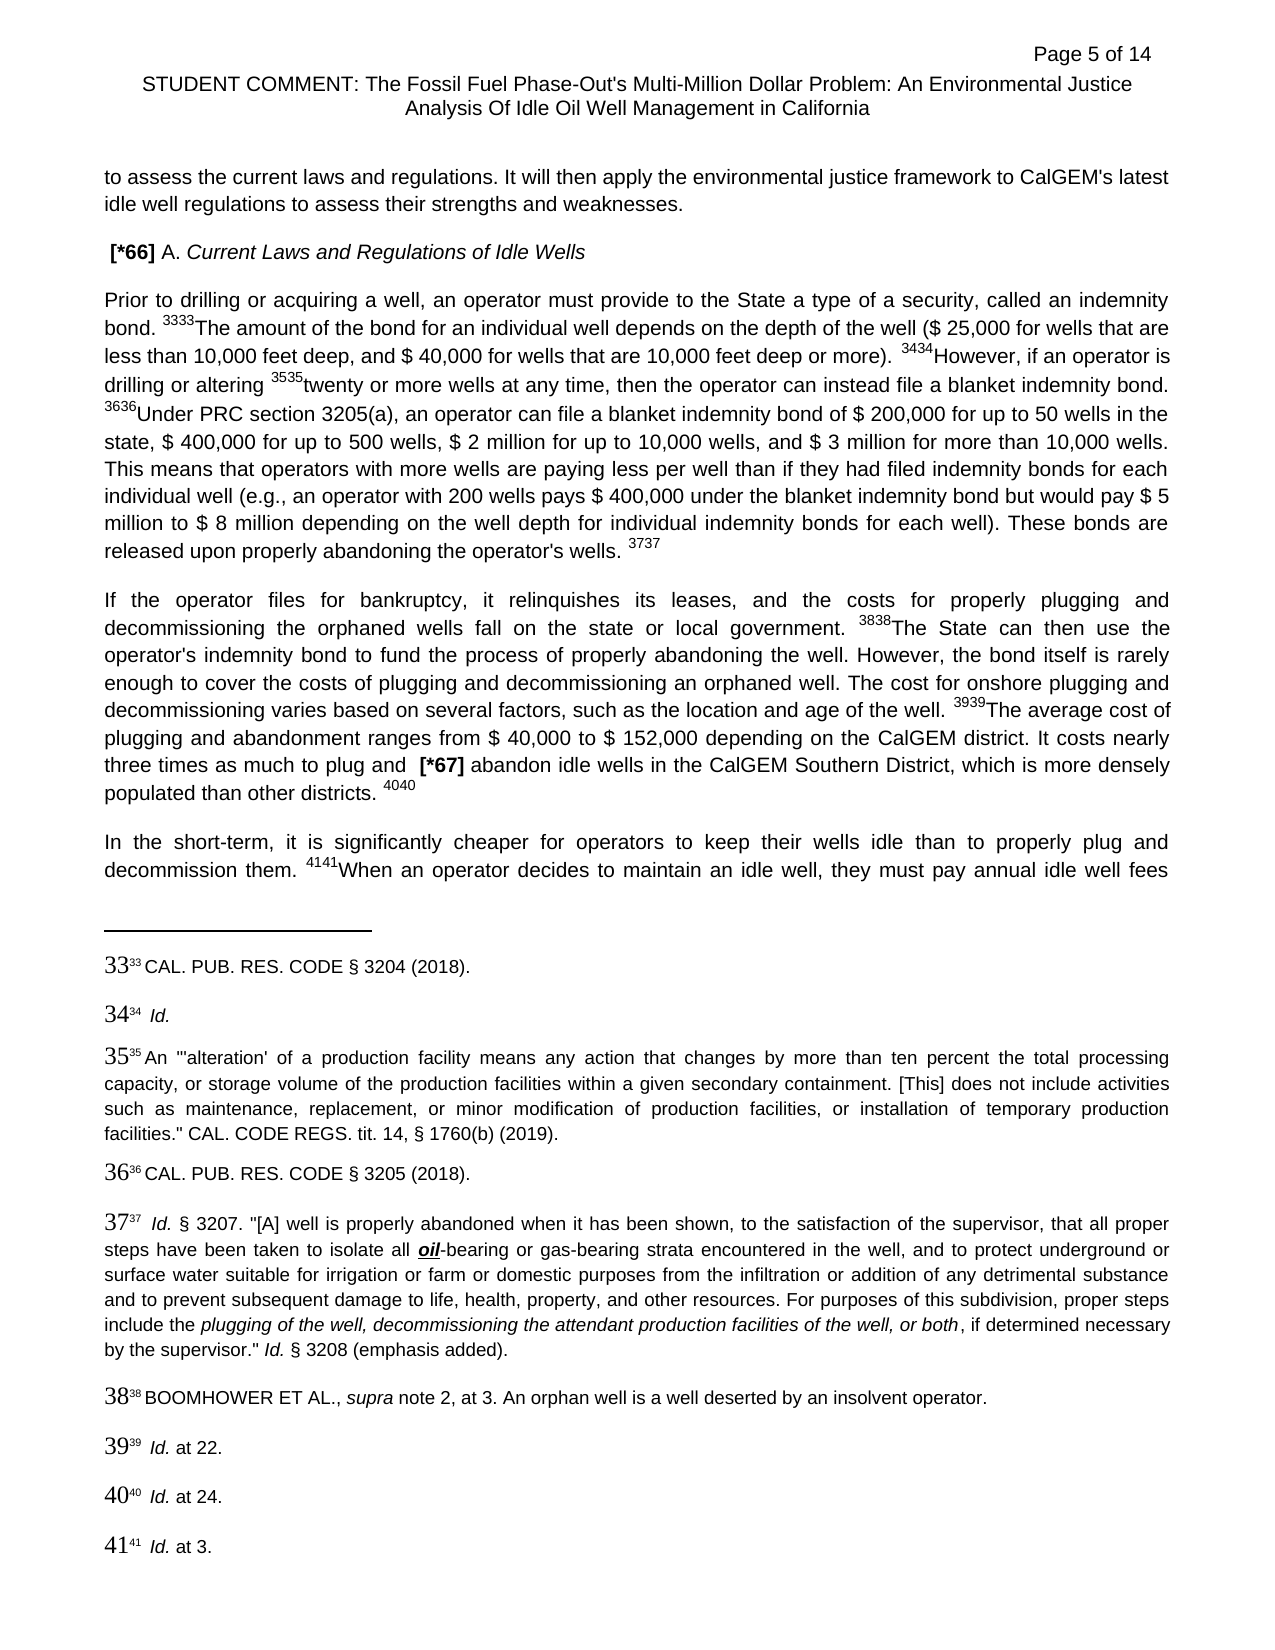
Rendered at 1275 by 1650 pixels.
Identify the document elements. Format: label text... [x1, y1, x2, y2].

text [*66] A. Current Laws and Regulations of Idle Wells [104, 236, 1171, 263]
text This Part will provide an overview of current regulations and laws around idle wells in California and a brief introduction to environmental justice. It will go over the environmental justice theoretical framework that will be used to assess the current laws and regulations. It will then apply the environmental justice framework to CalGEM's latest idle well regulations to assess their strengths and weaknesses. [104, 161, 1171, 216]
text If the operator files for bankruptcy, it relinquishes its leases, and the costs for properly plugging and decommissioning the orphaned wells fall on the state or local government. 38The State can then use the operator's indemnity bond to fund the process of properly abandoning the well. However, the bond itself is rarely enough to cover the costs of plugging and decommissioning an orphaned well. The cost for onshore plugging and decommissioning varies based on several factors, such as the location and age of the well. 39The average cost of plugging and abandonment ranges from $ 40,000 to $ 152,000 depending on the CalGEM district. It costs nearly three times as much to plug and [*67] abandon idle wells in the CalGEM Southern District, which is more densely populated than other districts. 40 [104, 584, 1171, 806]
text In the short-term, it is significantly cheaper for operators to keep their wells idle than to properly plug and decommission them. 41When an operator decides to maintain an idle well, they must pay annual idle well fees unless they have filed an Idle Well Management Plan (IWMP). 42The annual fees range from $ 150 to $ 1,500, depending on how long the well has been classified as idle. 43These funds go into the Idle-Deserted Well Abatement Fund, which the State can use to help cover the cost of properly abandoning orphaned wells. These funds are currently insufficient to cover the cost of plugging and abandoning orphaned wells in the State. 44In 2018, the State received $ 4.3 million in idle well fees, though it is estimated that it will cost the State $ 500 million to plug and abandon orphan wells. 45 [104, 827, 1171, 883]
text Prior to drilling or acquiring a well, an operator must provide to the State a type of a security, called an indemnity bond. 33The amount of the bond for an individual well depends on the depth of the well ($ 25,000 for wells that are less than 10,000 feet deep, and $ 40,000 for wells that are 10,000 feet deep or more). 34However, if an operator is drilling or altering 35twenty or more wells at any time, then the operator can instead file a blanket indemnity bond. 36Under PRC section 3205(a), an operator can file a blanket indemnity bond of $ 200,000 for up to 50 wells in the state, $ 400,000 for up to 500 wells, $ 2 million for up to 10,000 wells, and $ 3 million for more than 10,000 wells. This means that operators with more wells are paying less per well than if they had filed indemnity bonds for each individual well (e.g., an operator with 200 wells pays $ 400,000 under the blanket indemnity bond but would pay $ 5 million to $ 8 million depending on the well depth for individual indemnity bonds for each well). These bonds are released upon properly abandoning the operator's wells. 37 [104, 284, 1171, 563]
